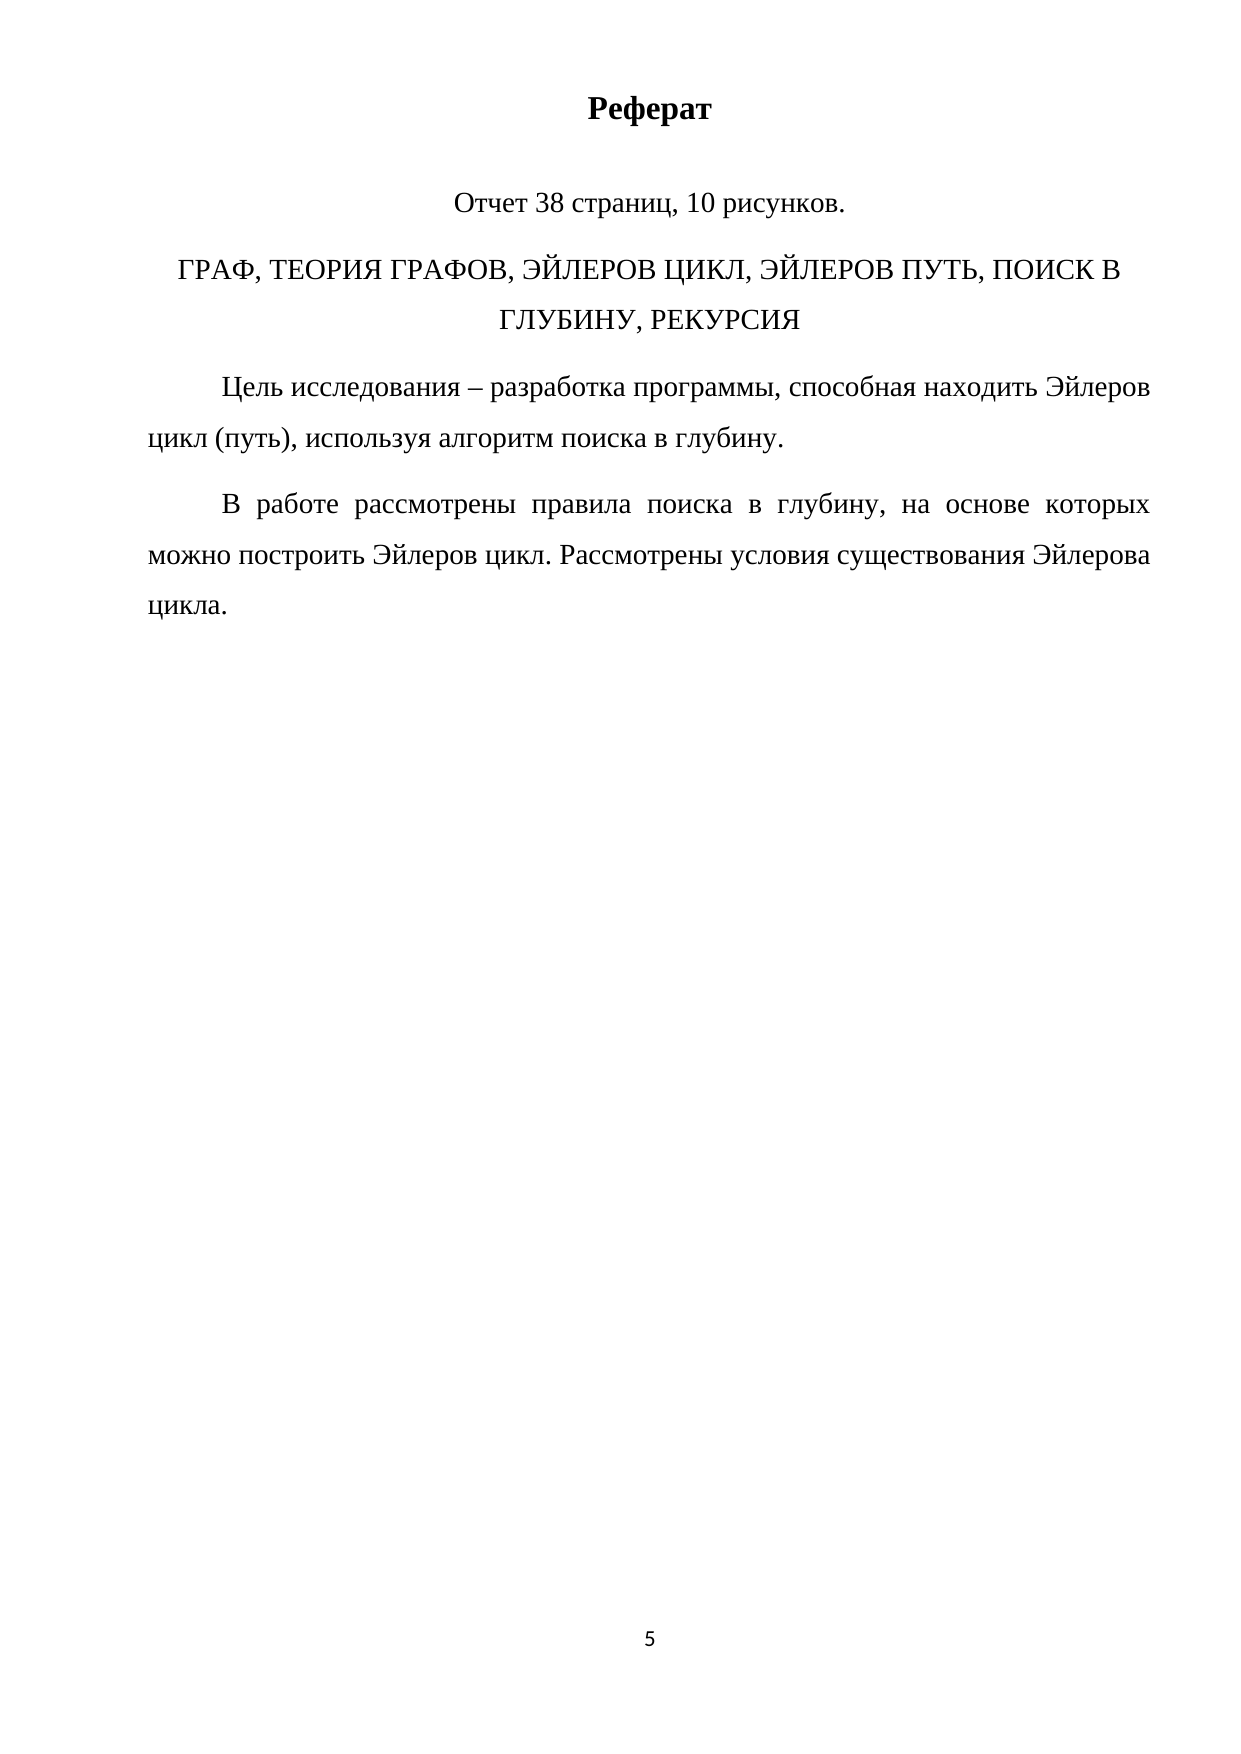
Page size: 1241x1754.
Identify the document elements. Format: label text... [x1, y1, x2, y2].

text Отчет 38 страниц, 10 рисунков. [148, 185, 1152, 219]
text Цель исследования – разработка программы, способная находить Эйлеров цикл (путь), используя алгоритм поиска в глубину. [148, 369, 1152, 453]
text В работе рассмотрены правила поиска в глубину, на основе которых можно построить Эйлеров цикл. Рассмотрены условия существования Эйлерова цикла. [148, 487, 1152, 621]
text ГРАФ, ТЕОРИЯ ГРАФОВ, ЭЙЛЕРОВ ЦИКЛ, ЭЙЛЕРОВ ПУТЬ, ПОИСК В ГЛУБИНУ, РЕКУРСИЯ [148, 252, 1152, 336]
subtitle Реферат [148, 89, 1152, 127]
